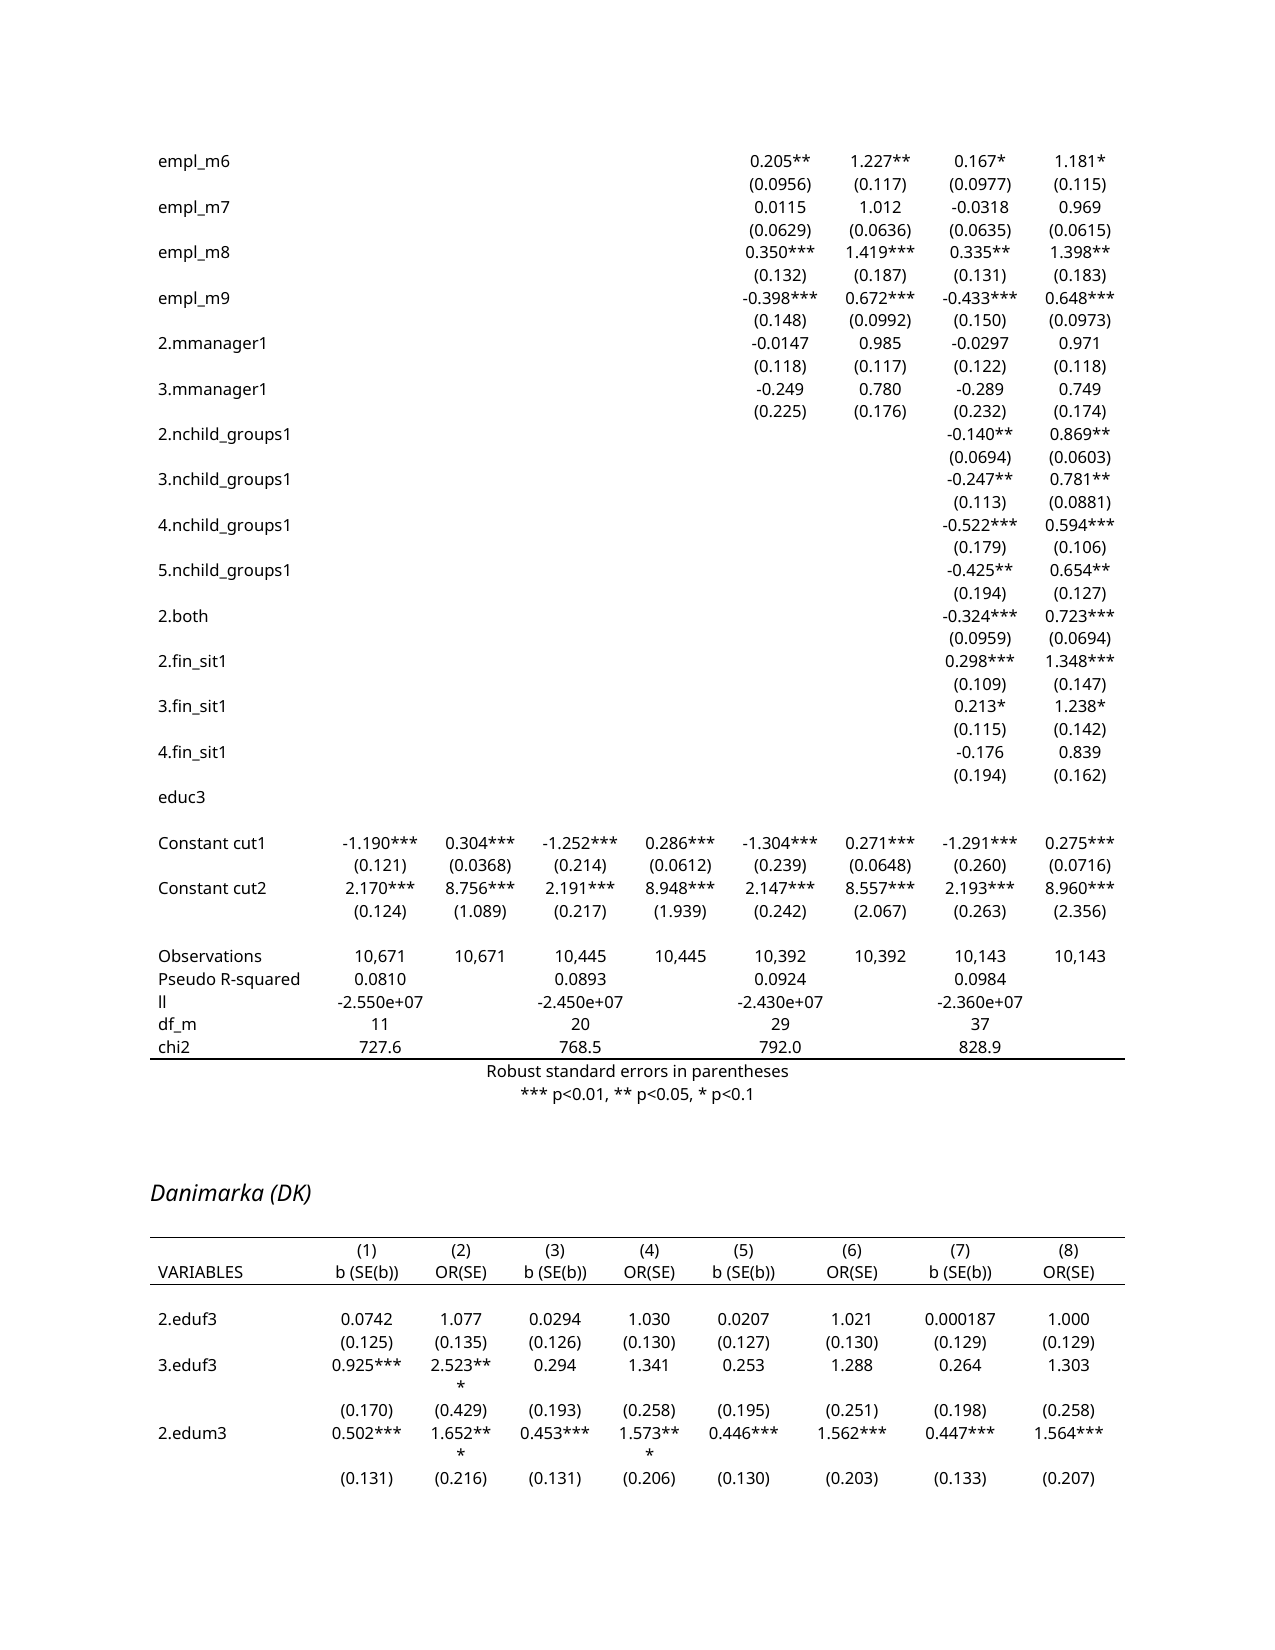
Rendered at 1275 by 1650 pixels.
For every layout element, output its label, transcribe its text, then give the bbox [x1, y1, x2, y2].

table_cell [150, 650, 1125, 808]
text Robust standard errors in parentheses [150, 1060, 1125, 1083]
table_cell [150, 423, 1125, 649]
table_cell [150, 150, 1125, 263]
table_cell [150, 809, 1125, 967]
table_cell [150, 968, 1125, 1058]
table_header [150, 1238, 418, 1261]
text *** p<0.01, ** p<0.05, * p<0.1 [150, 1083, 1125, 1105]
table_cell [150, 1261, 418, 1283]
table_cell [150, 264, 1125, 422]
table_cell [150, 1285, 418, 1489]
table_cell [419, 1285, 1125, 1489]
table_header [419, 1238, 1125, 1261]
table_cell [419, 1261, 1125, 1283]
text Danimarka (DK) [150, 1177, 1125, 1208]
